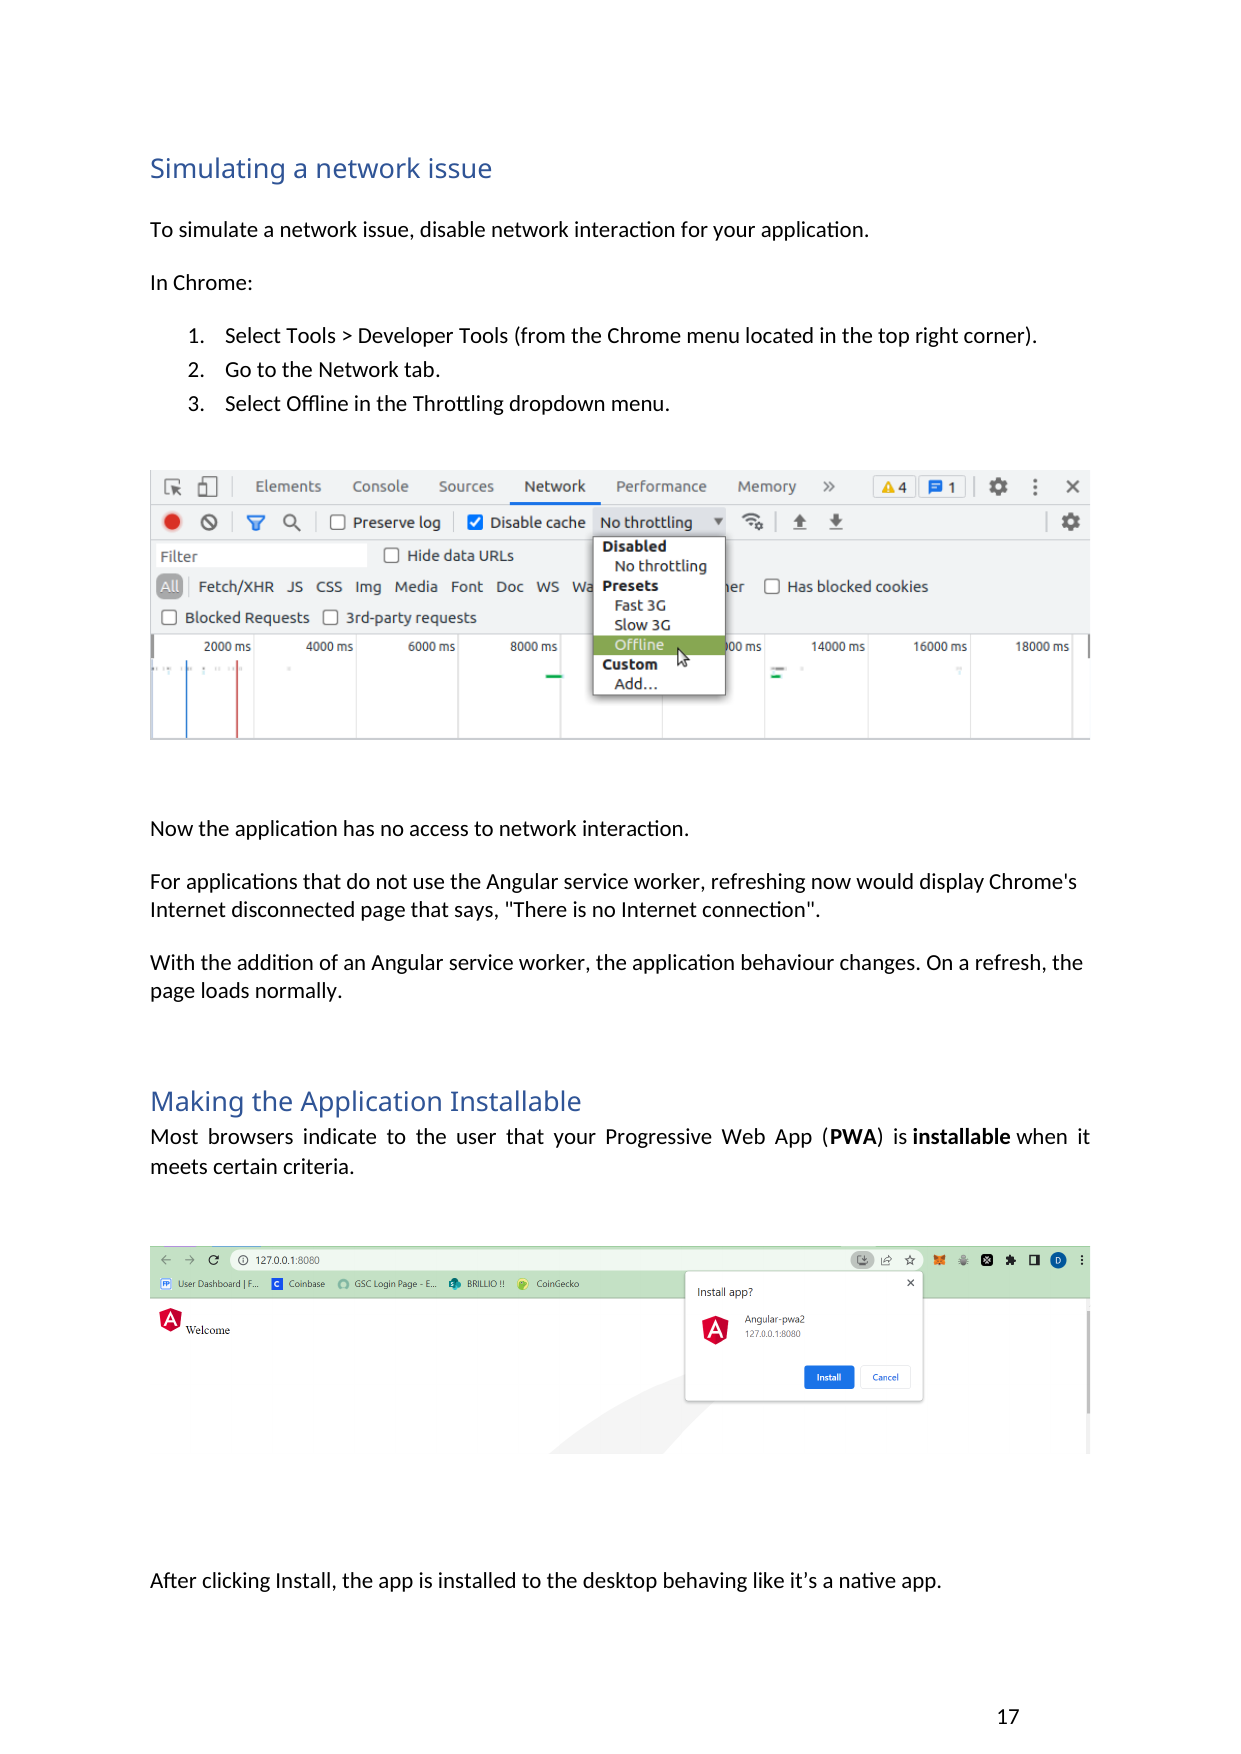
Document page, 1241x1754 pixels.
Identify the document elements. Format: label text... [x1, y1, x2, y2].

text For applications that do not use the Angular service worker, refreshing now would display Chrome's Internet disconnected page that says, "There is no Internet connection". [150, 867, 1090, 923]
text Now the application has no access to network interaction. [150, 814, 1090, 842]
picture [150, 470, 1091, 740]
text In Chrome: [150, 268, 1090, 296]
text To simulate a network issue, disable network interaction for your application. [150, 215, 1090, 243]
text With the addition of an Angular service worker, the application behaviour changes. On a refresh, the page loads normally. [150, 948, 1090, 1004]
text After clicking Install, the app is installed to the desktop behaving like it’s a native app. [150, 1566, 1090, 1594]
list Go to the Network tab. [187, 355, 1090, 383]
text Most browsers indicate to the user that your Progressive Web App (PWA) is installable when it meets certain criteria. [150, 1122, 1090, 1180]
list Select Offline in the Throttling dropdown menu. [187, 389, 1090, 417]
picture [150, 1246, 1091, 1454]
subtitle Making the Application Installable [150, 1082, 1090, 1119]
list Select Tools > Developer Tools (from the Chrome menu located in the top right corner). [187, 321, 1090, 349]
subtitle Simulating a network issue [150, 150, 1090, 187]
